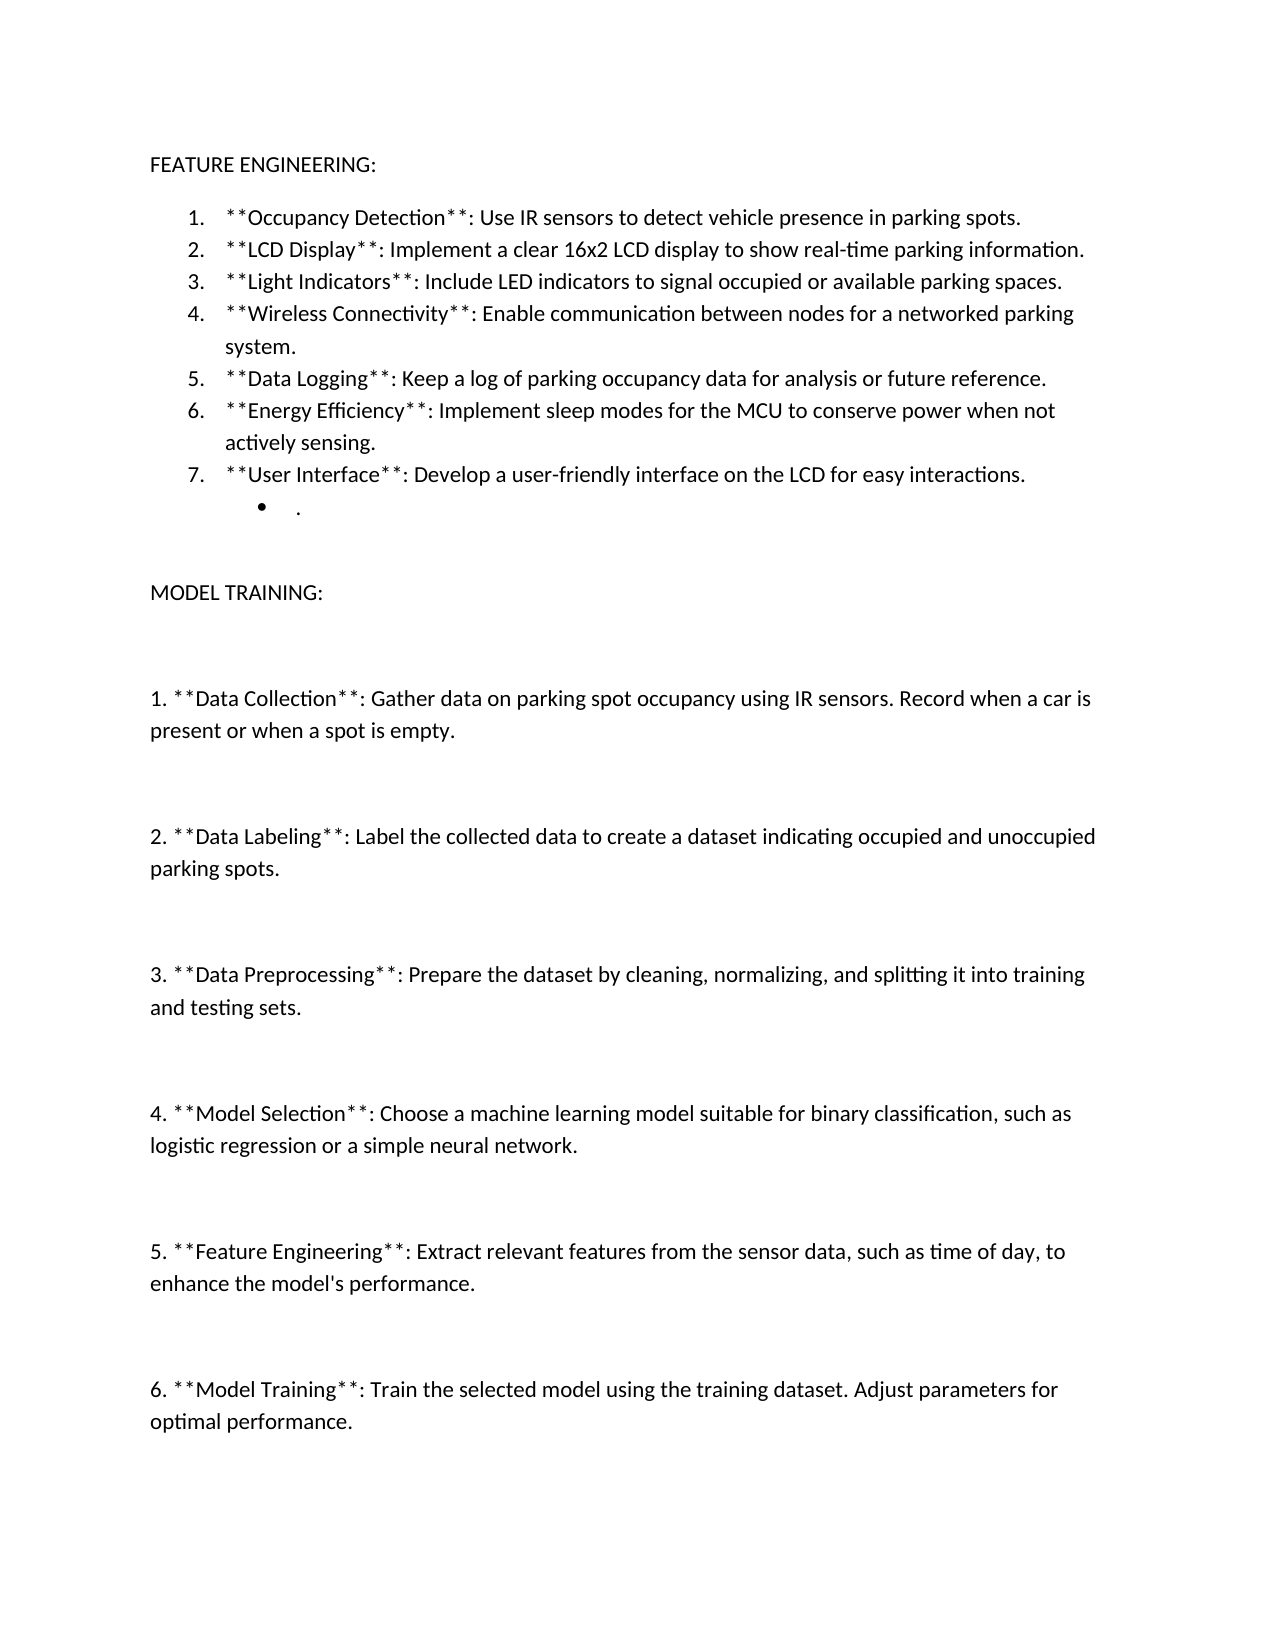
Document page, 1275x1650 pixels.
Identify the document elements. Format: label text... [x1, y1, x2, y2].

text FEATURE ENGINEERING: [150, 150, 1125, 178]
text 5. **Feature Engineering**: Extract relevant features from the sensor data, such as time of day, to enhance the model's performance. [150, 1237, 1125, 1297]
list . [258, 493, 1125, 521]
list **Wireless Connectivity**: Enable communication between nodes for a networked parking system. [187, 299, 1125, 360]
text 1. **Data Collection**: Gather data on parking spot occupancy using IR sensors. Record when a car is present or when a spot is empty. [150, 684, 1125, 744]
list **User Interface**: Develop a user-friendly interface on the LCD for easy interactions. [187, 461, 1125, 488]
list **Light Indicators**: Include LED indicators to signal occupied or available parking spaces. [187, 267, 1125, 295]
text 2. **Data Labeling**: Label the collected data to create a dataset indicating occupied and unoccupied parking spots. [150, 822, 1125, 882]
list **Occupancy Detection**: Use IR sensors to detect vehicle presence in parking spots. [187, 203, 1125, 231]
list **Energy Efficiency**: Implement sleep modes for the MCU to conserve power when not actively sensing. [187, 396, 1125, 456]
text MODEL TRAINING: [150, 578, 1125, 606]
text 4. **Model Selection**: Choose a machine learning model suitable for binary classification, such as logistic regression or a simple neural network. [150, 1099, 1125, 1159]
text 6. **Model Training**: Train the selected model using the training dataset. Adjust parameters for optimal performance. [150, 1375, 1125, 1435]
list **Data Logging**: Keep a log of parking occupancy data for analysis or future reference. [187, 364, 1125, 392]
text 3. **Data Preprocessing**: Prepare the dataset by cleaning, normalizing, and splitting it into training and testing sets. [150, 960, 1125, 1021]
list **LCD Display**: Implement a clear 16x2 LCD display to show real-time parking information. [187, 235, 1125, 263]
